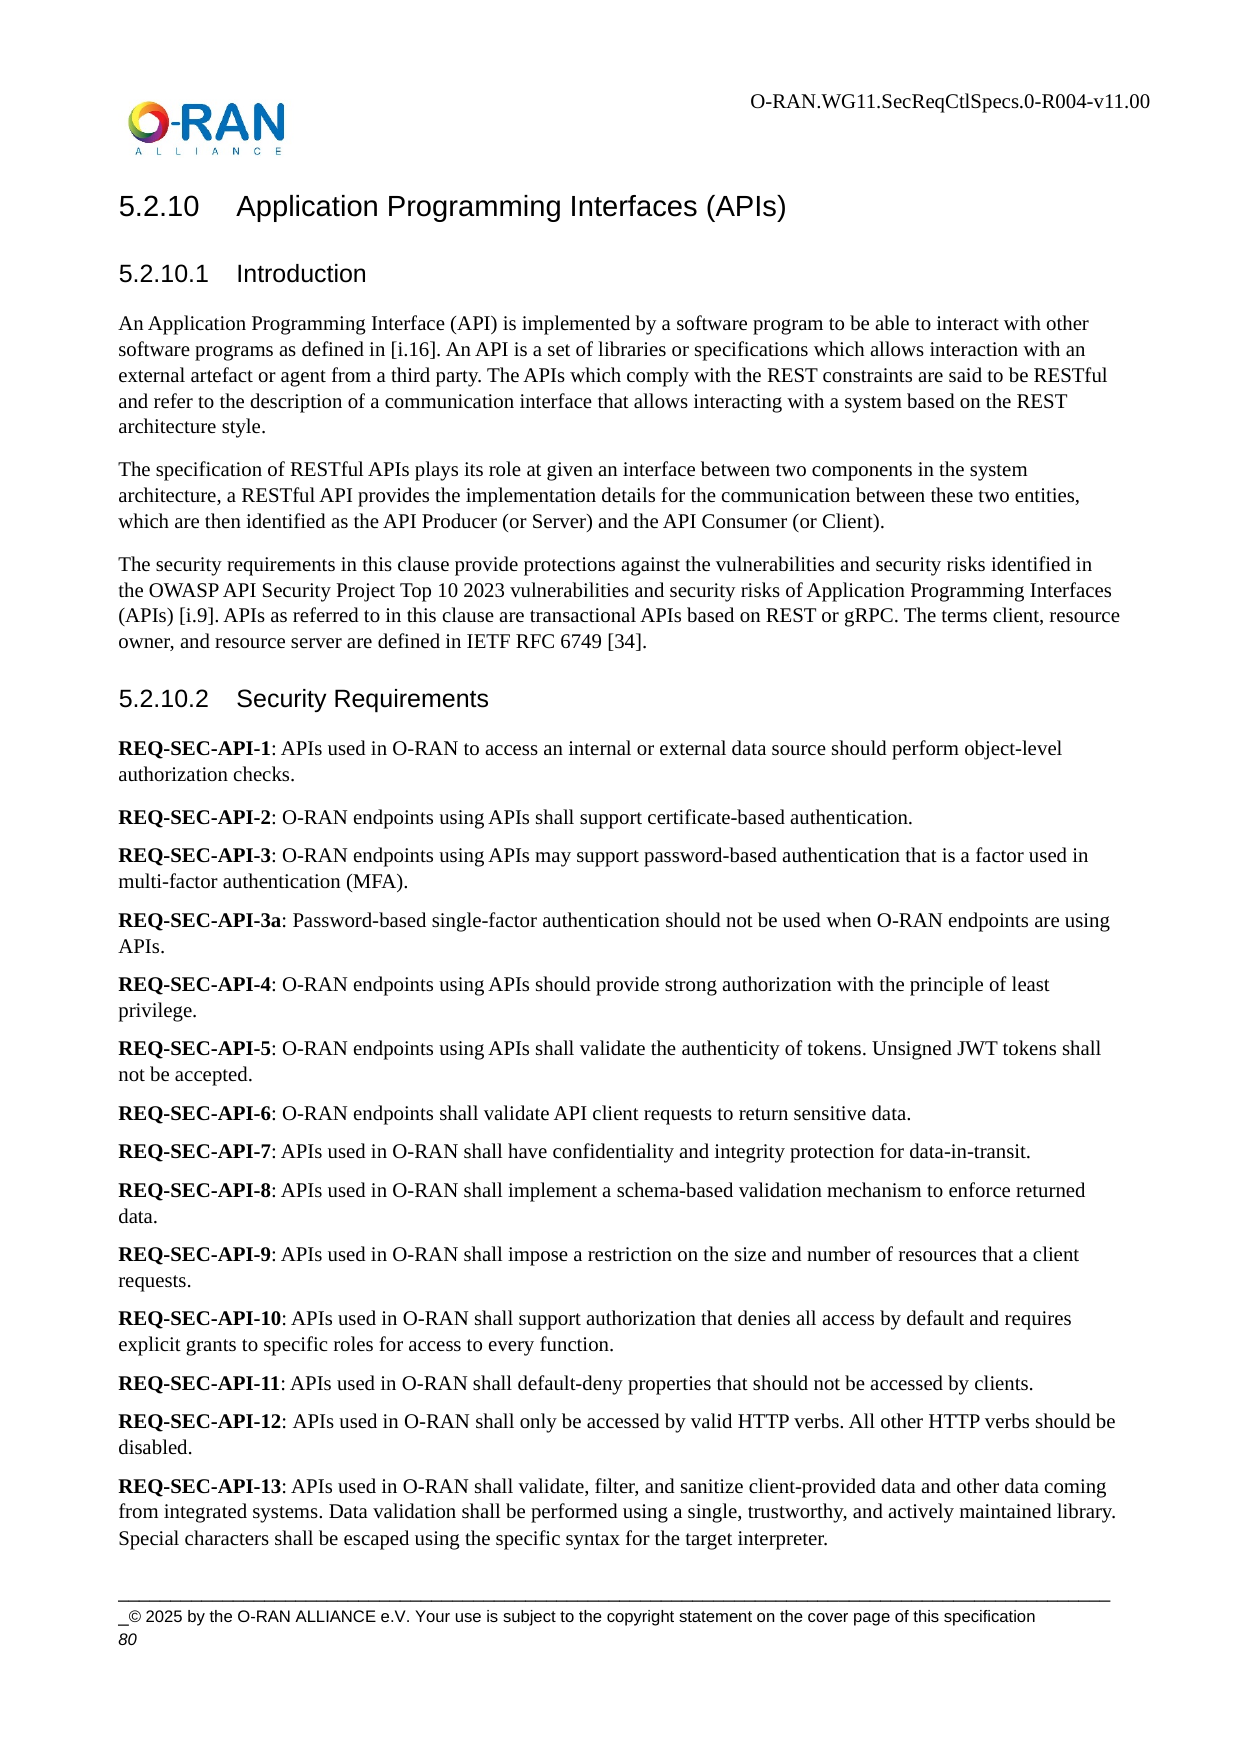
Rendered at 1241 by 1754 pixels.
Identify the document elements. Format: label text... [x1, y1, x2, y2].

text REQ-SEC-API-3a: Password-based single-factor authentication should not be used when O-RAN endpoints are using APIs. [118, 908, 1122, 958]
text REQ-SEC-API-9: APIs used in O-RAN shall impose a restriction on the size and number of resources that a client requests. [118, 1242, 1122, 1292]
text REQ-SEC-API-7: APIs used in O-RAN shall have confidentiality and integrity protection for data-in-transit. [118, 1139, 1122, 1163]
text REQ-SEC-API-8: APIs used in O-RAN shall implement a schema-based validation mechanism to enforce returned data. [118, 1178, 1122, 1228]
text REQ-SEC-API-1: APIs used in O-RAN to access an internal or external data source should perform object-level authorization checks. [118, 736, 1122, 786]
text The specification of RESTful APIs plays its role at given an interface between two components in the system architecture, a RESTful API provides the implementation details for the communication between these two entities, which are then identified as the API Producer (or Server) and the API Consumer (or Client). [118, 457, 1122, 533]
text REQ-SEC-API-4: O-RAN endpoints using APIs should provide strong authorization with the principle of least privilege. [118, 972, 1122, 1022]
text REQ-SEC-API-12: APIs used in O-RAN shall only be accessed by valid HTTP verbs. All other HTTP verbs should be disabled. [118, 1409, 1122, 1459]
subtitle Security Requirements [118, 684, 1122, 713]
text REQ-SEC-API-2: O-RAN endpoints using APIs shall support certificate-based authentication. [118, 805, 1122, 829]
picture [118, 88, 298, 166]
text An Application Programming Interface (API) is implemented by a software program to be able to interact with other software programs as defined in [i.16]. An API is a set of libraries or specifications which allows interaction with an external artefact or agent from a third party. The APIs which comply with the REST constraints are said to be RESTful and refer to the description of a communication interface that allows interacting with a system based on the REST architecture style. [118, 311, 1122, 438]
text REQ-SEC-API-5: O-RAN endpoints using APIs shall validate the authenticity of tokens. Unsigned JWT tokens shall not be accepted. [118, 1036, 1122, 1086]
text REQ-SEC-API-6: O-RAN endpoints shall validate API client requests to return sensitive data. [118, 1101, 1122, 1125]
text The security requirements in this clause provide protections against the vulnerabilities and security risks identified in the OWASP API Security Project Top 10 2023 vulnerabilities and security risks of Application Programming Interfaces (APIs) [i.9]. APIs as referred to in this clause are transactional APIs based on REST or gRPC. The terms client, resource owner, and resource server are defined in IETF RFC 6749 [34]. [118, 552, 1122, 653]
text REQ-SEC-API-3: O-RAN endpoints using APIs may support password-based authentication that is a factor used in multi-factor authentication (MFA). [118, 843, 1122, 893]
text REQ-SEC-API-13: APIs used in O-RAN shall validate, filter, and sanitize client-provided data and other data coming from integrated systems. Data validation shall be performed using a single, trustworthy, and actively maintained library. Special characters shall be escaped using the specific syntax for the target interpreter. [118, 1473, 1122, 1549]
text REQ-SEC-API-10: APIs used in O-RAN shall support authorization that denies all access by default and requires explicit grants to specific roles for access to every function. [118, 1306, 1122, 1356]
subtitle Introduction [118, 259, 1122, 288]
subtitle Application Programming Interfaces (APIs) [118, 189, 1122, 223]
text REQ-SEC-API-11: APIs used in O-RAN shall default-deny properties that should not be accessed by clients. [118, 1371, 1122, 1395]
